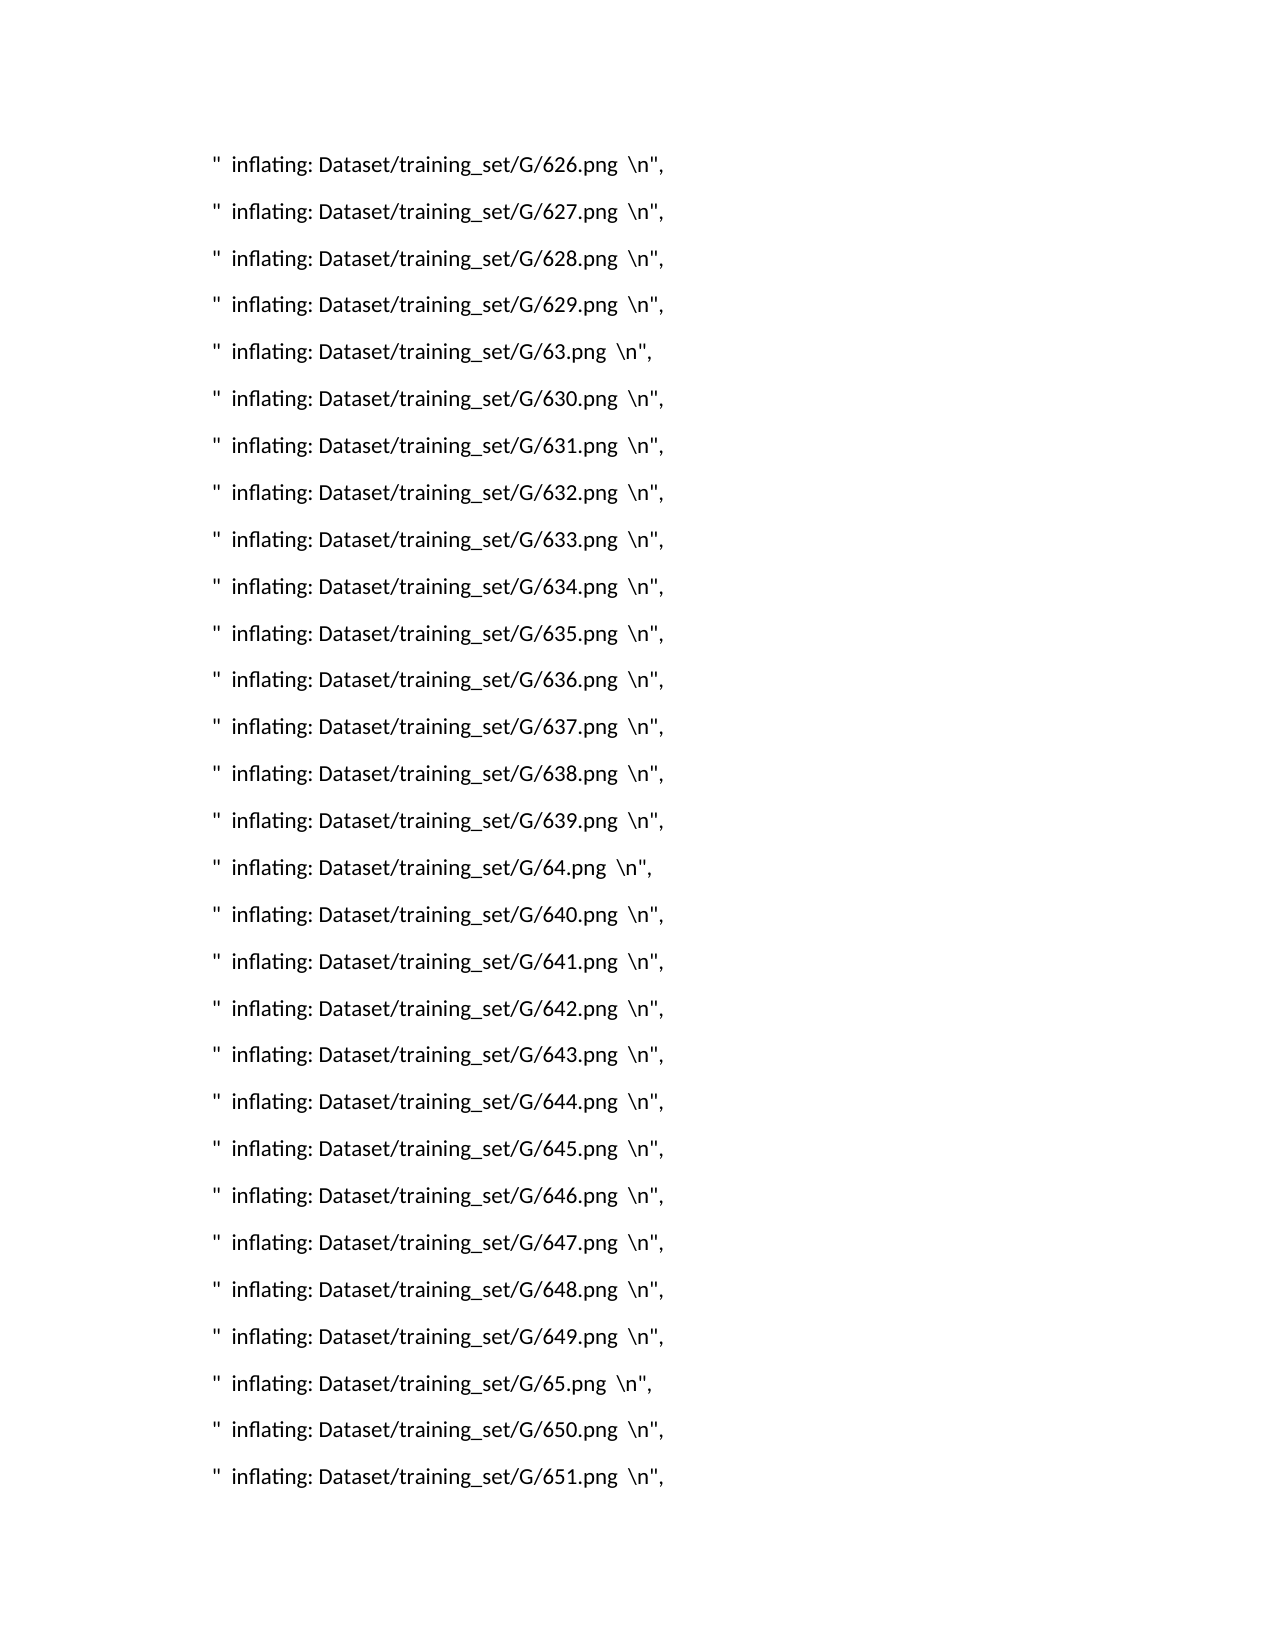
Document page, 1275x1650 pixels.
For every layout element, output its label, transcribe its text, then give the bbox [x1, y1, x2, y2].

text " inflating: Dataset/training_set/G/634.png \n", [150, 572, 1125, 600]
text " inflating: Dataset/training_set/G/627.png \n", [150, 197, 1125, 225]
text " inflating: Dataset/training_set/G/631.png \n", [150, 431, 1125, 459]
text " inflating: Dataset/training_set/G/640.png \n", [150, 900, 1125, 928]
text " inflating: Dataset/training_set/G/643.png \n", [150, 1041, 1125, 1069]
text " inflating: Dataset/training_set/G/636.png \n", [150, 666, 1125, 694]
text " inflating: Dataset/training_set/G/647.png \n", [150, 1228, 1125, 1256]
text " inflating: Dataset/training_set/G/628.png \n", [150, 244, 1125, 272]
text " inflating: Dataset/training_set/G/638.png \n", [150, 759, 1125, 787]
text " inflating: Dataset/training_set/G/64.png \n", [150, 853, 1125, 881]
text " inflating: Dataset/training_set/G/633.png \n", [150, 525, 1125, 553]
text " inflating: Dataset/training_set/G/649.png \n", [150, 1322, 1125, 1350]
text " inflating: Dataset/training_set/G/648.png \n", [150, 1275, 1125, 1303]
text " inflating: Dataset/training_set/G/641.png \n", [150, 947, 1125, 975]
text " inflating: Dataset/training_set/G/630.png \n", [150, 384, 1125, 412]
text " inflating: Dataset/training_set/G/632.png \n", [150, 478, 1125, 506]
text " inflating: Dataset/training_set/G/629.png \n", [150, 291, 1125, 319]
text " inflating: Dataset/training_set/G/637.png \n", [150, 712, 1125, 741]
text " inflating: Dataset/training_set/G/626.png \n", [150, 150, 1125, 178]
text " inflating: Dataset/training_set/G/635.png \n", [150, 619, 1125, 647]
text " inflating: Dataset/training_set/G/65.png \n", [150, 1369, 1125, 1397]
text " inflating: Dataset/training_set/G/651.png \n", [150, 1462, 1125, 1491]
text " inflating: Dataset/training_set/G/650.png \n", [150, 1416, 1125, 1444]
text " inflating: Dataset/training_set/G/639.png \n", [150, 806, 1125, 834]
text " inflating: Dataset/training_set/G/645.png \n", [150, 1134, 1125, 1162]
text " inflating: Dataset/training_set/G/642.png \n", [150, 994, 1125, 1022]
text " inflating: Dataset/training_set/G/644.png \n", [150, 1087, 1125, 1116]
text " inflating: Dataset/training_set/G/646.png \n", [150, 1181, 1125, 1209]
text " inflating: Dataset/training_set/G/63.png \n", [150, 337, 1125, 366]
